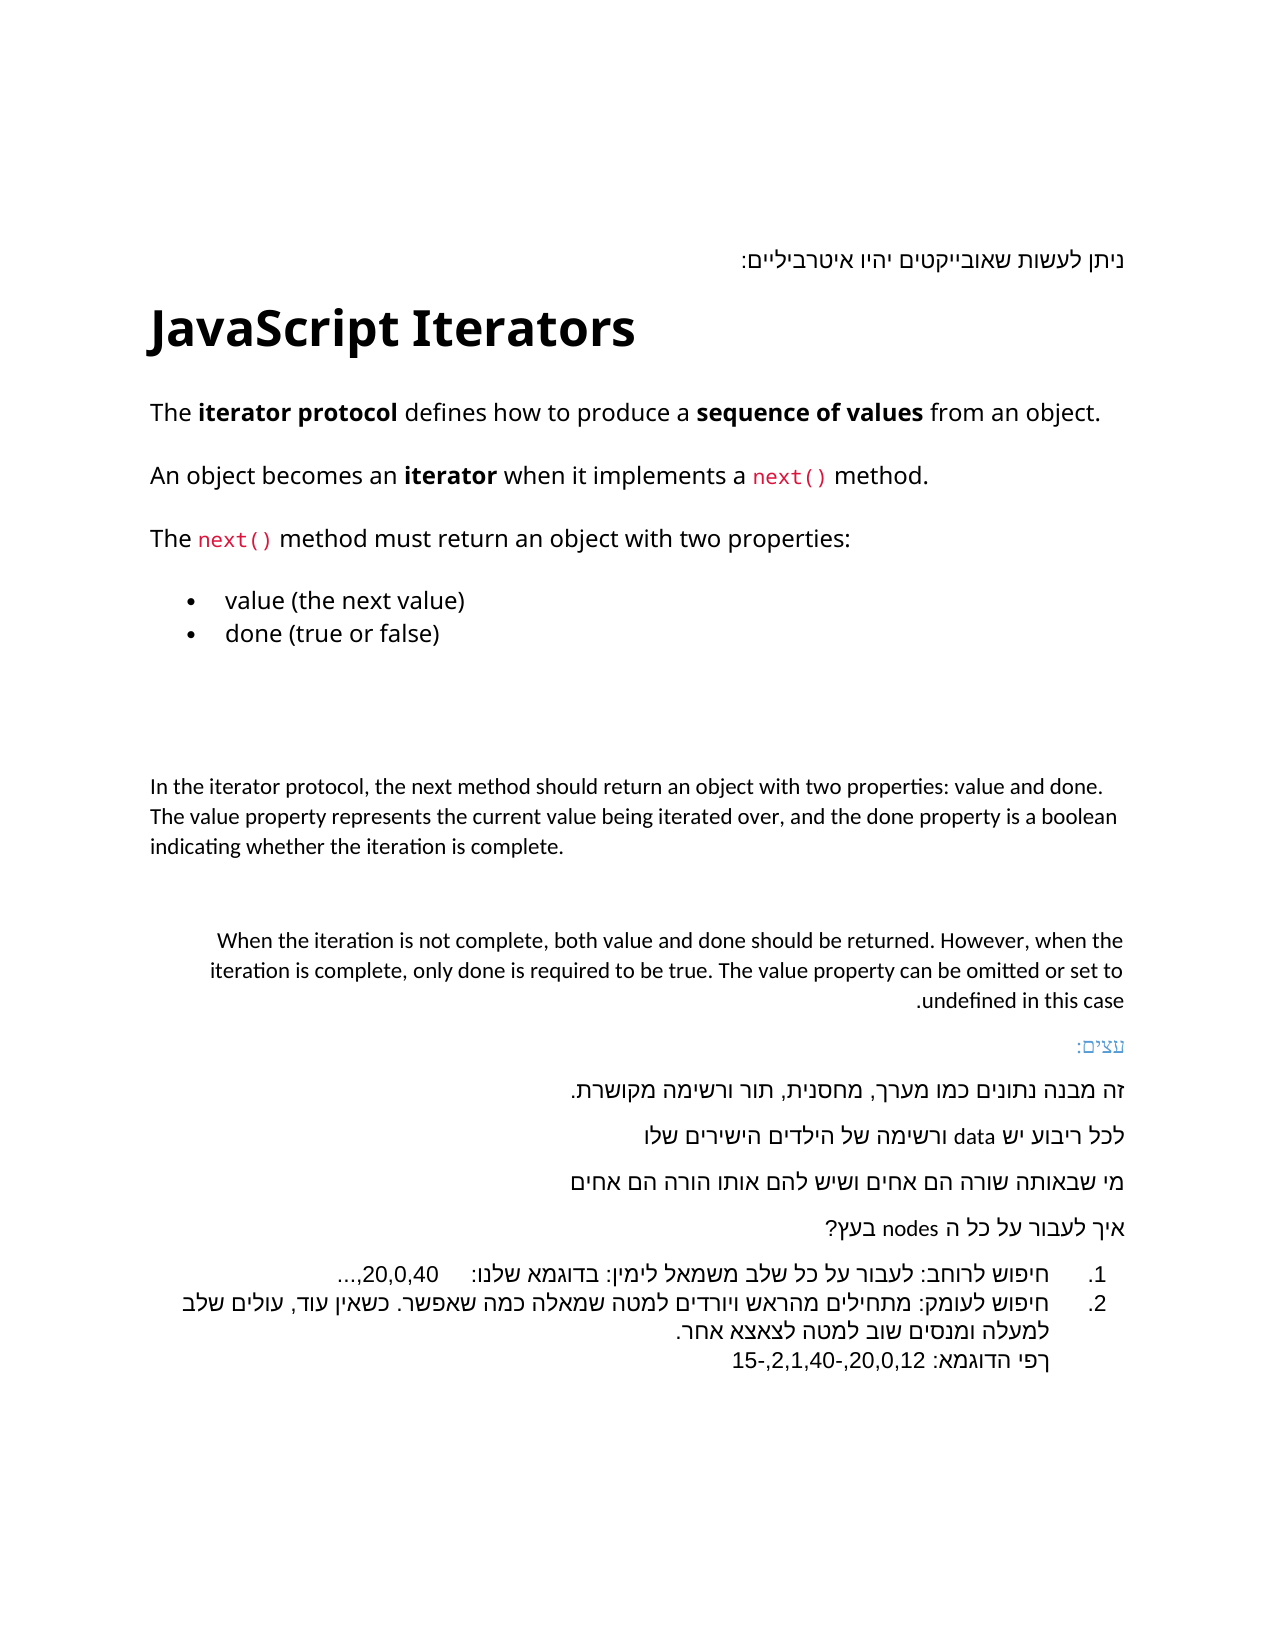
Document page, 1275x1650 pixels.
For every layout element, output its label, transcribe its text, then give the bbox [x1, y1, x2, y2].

text מי שבאותה שורה הם אחים ושיש להם אותו הורה הם אחים [150, 1169, 1125, 1196]
subtitle JavaScript Iterators [150, 293, 1125, 361]
list ךפי הדוגמא: 20,0,12,-2,1,40,-15 [150, 1347, 1050, 1373]
list חיפוש לרוחב: לעבור על כל שלב משמאל לימין: בדוגמא שלנו: 20,0,40,... [150, 1261, 1087, 1288]
text לכל ריבוע יש data ורשימה של הילדים הישירים שלו [150, 1122, 1125, 1151]
list done (true or false) [187, 617, 1125, 649]
text The next() method must return an object with two properties: [150, 521, 1125, 554]
text In the iterator protocol, the next method should return an object with two properties: value and done. The value property represents the current value being iterated over, and the done property is a boolean indicating whether the iteration is complete. [150, 772, 1125, 861]
list חיפוש לעומק: מתחילים מהראש ויורדים למטה שמאלה כמה שאפשר. כשאין עוד, עולים שלב למעלה ומנסים שוב למטה לצאצא אחר. [150, 1290, 1087, 1344]
text When the iteration is not complete, both value and done should be returned. However, when the iteration is complete, only done is required to be true. The value property can be omitted or set to undefined in this case. [150, 926, 1125, 1015]
text The iterator protocol defines how to produce a sequence of values from an object. [150, 396, 1125, 429]
text איך לעבור על כל ה nodes בעץ? [150, 1214, 1125, 1242]
text ניתן לעשות שאובייקטים יהיו איטרביליים: [150, 247, 1125, 274]
text זה מבנה נתונים כמו מערך, מחסנית, תור ורשימה מקושרת. [150, 1077, 1125, 1104]
list value (the next value) [187, 584, 1125, 617]
text עצים: [150, 1033, 1125, 1059]
text An object becomes an iterator when it implements a next() method. [150, 459, 1125, 491]
